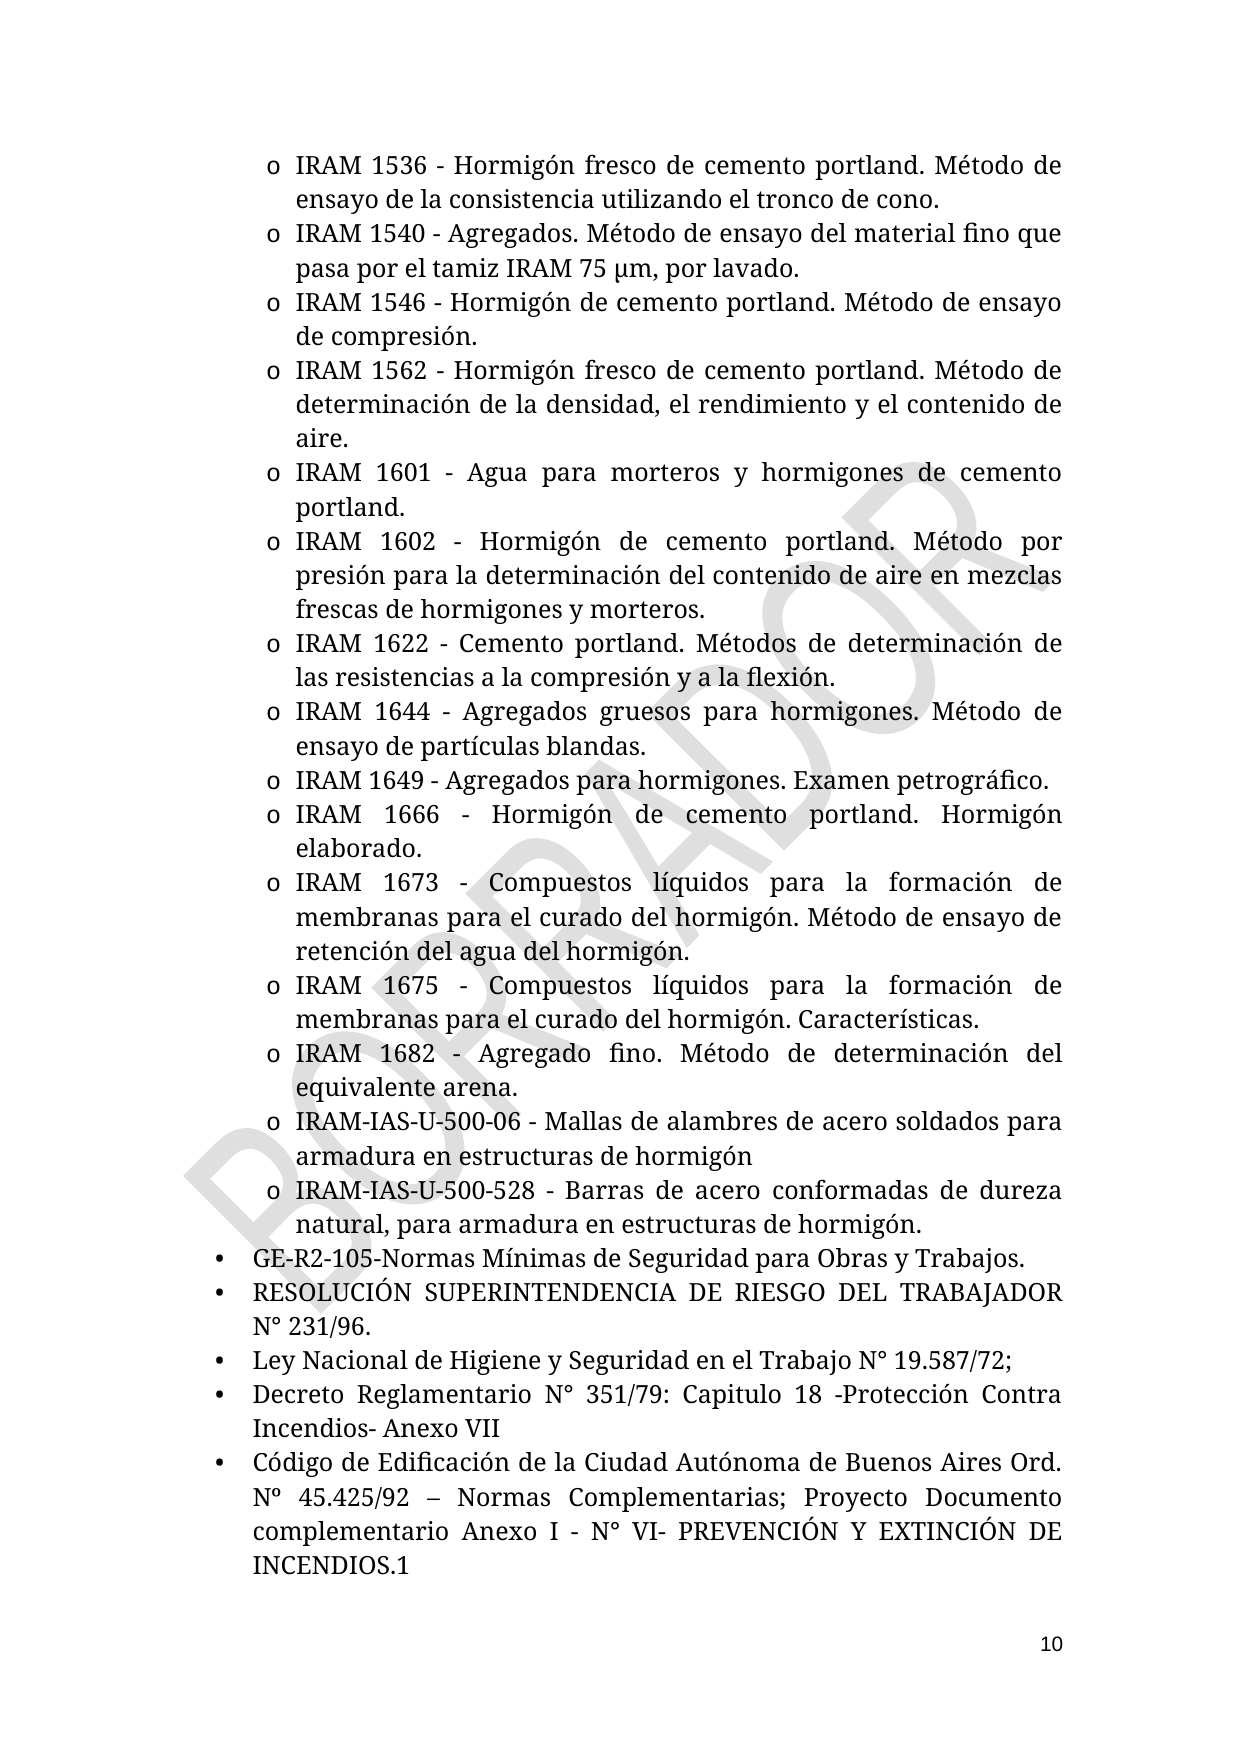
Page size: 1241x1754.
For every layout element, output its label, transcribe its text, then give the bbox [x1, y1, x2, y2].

list RESOLUCIÓN SUPERINTENDENCIA DE RIESGO DEL TRABAJADOR N° 231/96. [215, 1275, 1063, 1343]
list GE-R2-105-Normas Mínimas de Seguridad para Obras y Trabajos. [215, 1241, 1063, 1275]
list IRAM 1682 - Agregado fino. Método de determinación del equivalente arena. [266, 1036, 1063, 1104]
list IRAM 1666 - Hormigón de cemento portland. Hormigón elaborado. [266, 797, 1063, 865]
list IRAM 1675 - Compuestos líquidos para la formación de membranas para el curado del hormigón. Características. [266, 967, 1063, 1036]
list IRAM 1562 - Hormigón fresco de cemento portland. Método de determinación de la densidad, el rendimiento y el contenido de aire. [266, 353, 1063, 455]
list IRAM 1649 - Agregados para hormigones. Examen petrográfico. [266, 762, 1063, 797]
list IRAM-IAS-U-500-528 - Barras de acero conformadas de dureza natural, para armadura en estructuras de hormigón. [266, 1172, 1063, 1241]
list IRAM 1622 - Cemento portland. Métodos de determinación de las resistencias a la compresión y a la flexión. [266, 626, 1063, 694]
list IRAM 1540 - Agregados. Método de ensayo del material fino que pasa por el tamiz IRAM 75 μm, por lavado. [266, 216, 1063, 284]
list IRAM 1536 - Hormigón fresco de cemento portland. Método de ensayo de la consistencia utilizando el tronco de cono. [266, 148, 1063, 216]
list IRAM 1546 - Hormigón de cemento portland. Método de ensayo de compresión. [266, 284, 1063, 353]
list Código de Edificación de la Ciudad Autónoma de Buenos Aires Ord. Nº 45.425/92 – Normas Complementarias; Proyecto Documento complementario Anexo I - N° VI- PREVENCIÓN Y EXTINCIÓN DE INCENDIOS.1 [215, 1445, 1063, 1581]
list IRAM 1673 - Compuestos líquidos para la formación de membranas para el curado del hormigón. Método de ensayo de retención del agua del hormigón. [266, 865, 1063, 967]
list IRAM 1602 - Hormigón de cemento portland. Método por presión para la determinación del contenido de aire en mezclas frescas de hormigones y morteros. [266, 523, 1063, 626]
list IRAM 1601 - Agua para morteros y hormigones de cemento portland. [266, 455, 1063, 523]
list Ley Nacional de Higiene y Seguridad en el Trabajo N° 19.587/72; [215, 1343, 1063, 1377]
list Decreto Reglamentario N° 351/79: Capitulo 18 -Protección Contra Incendios- Anexo VII [215, 1377, 1063, 1445]
list IRAM-IAS-U-500-06 - Mallas de alambres de acero soldados para armadura en estructuras de hormigón [266, 1104, 1063, 1172]
list IRAM 1644 - Agregados gruesos para hormigones. Método de ensayo de partículas blandas. [266, 694, 1063, 762]
